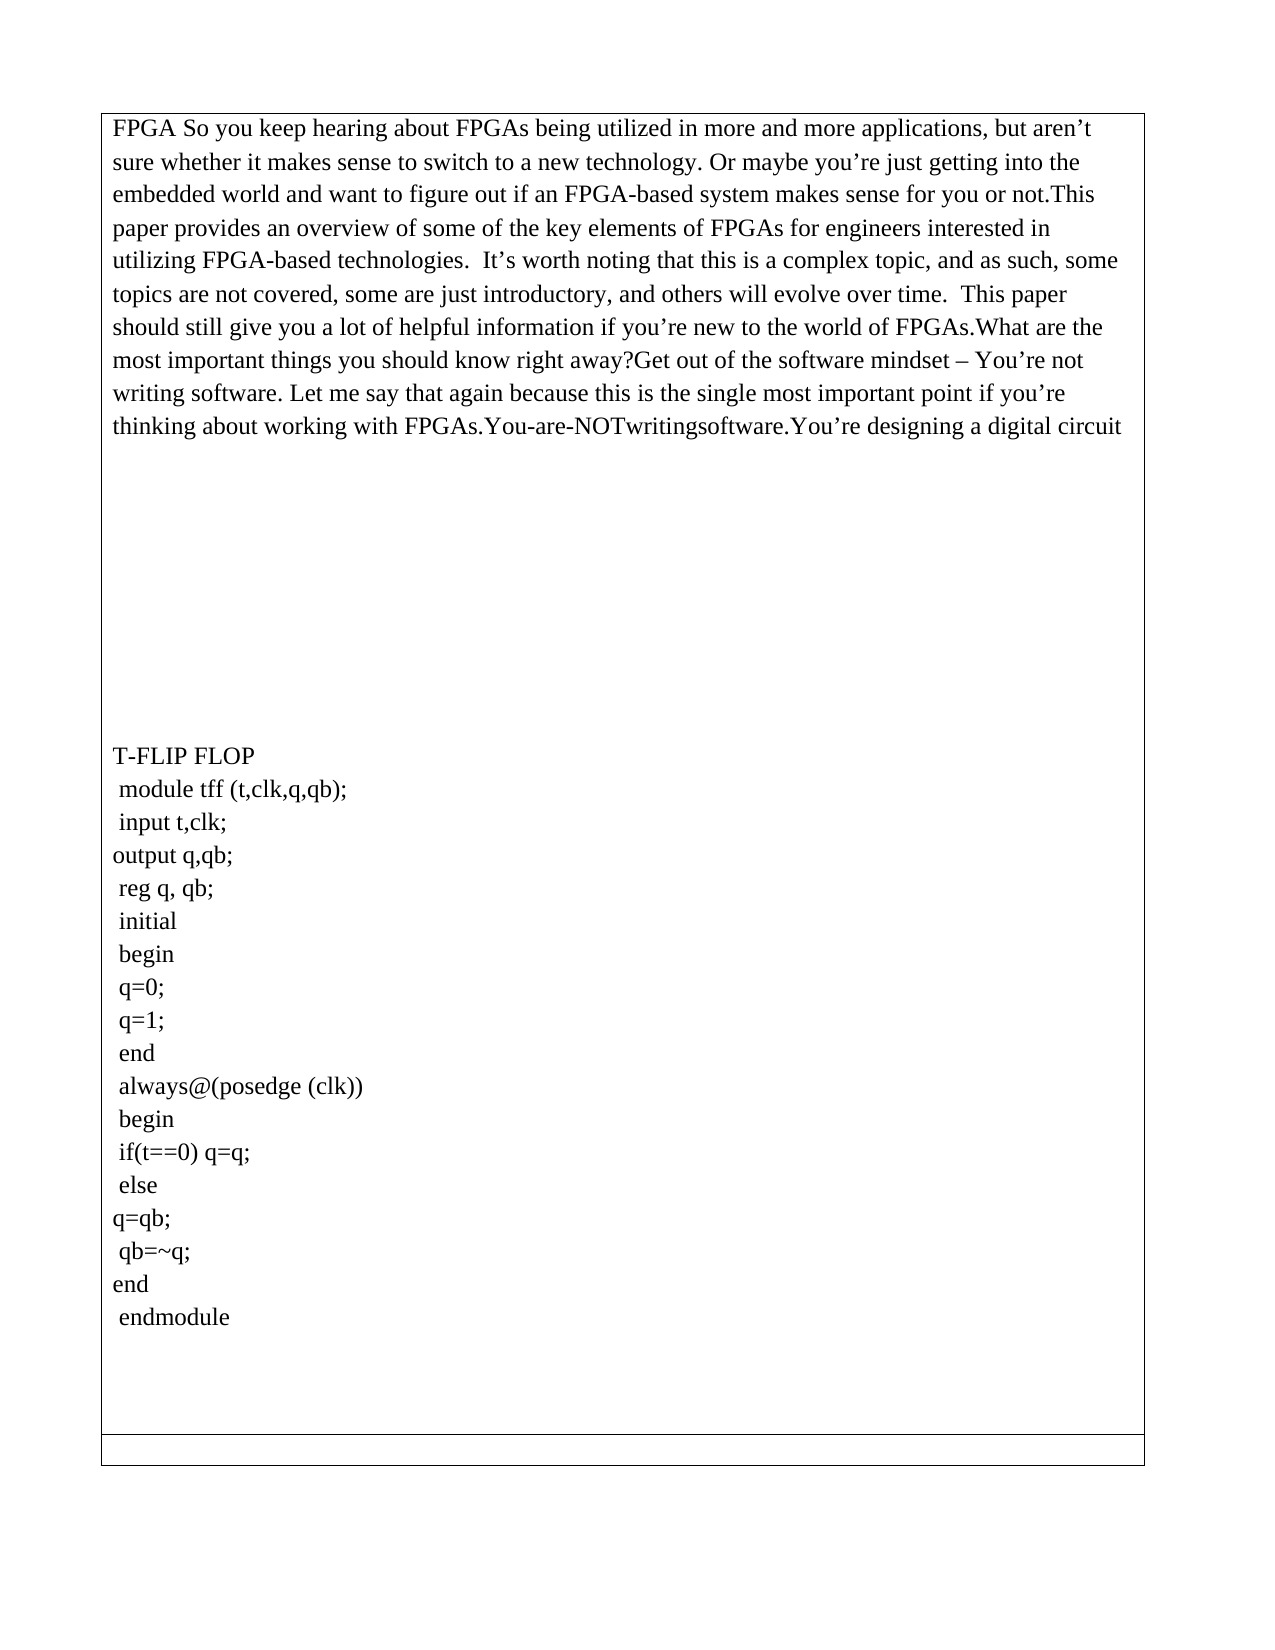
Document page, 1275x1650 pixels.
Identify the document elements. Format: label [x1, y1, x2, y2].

table_cell [102, 1435, 1144, 1465]
table_cell [102, 114, 1144, 1433]
